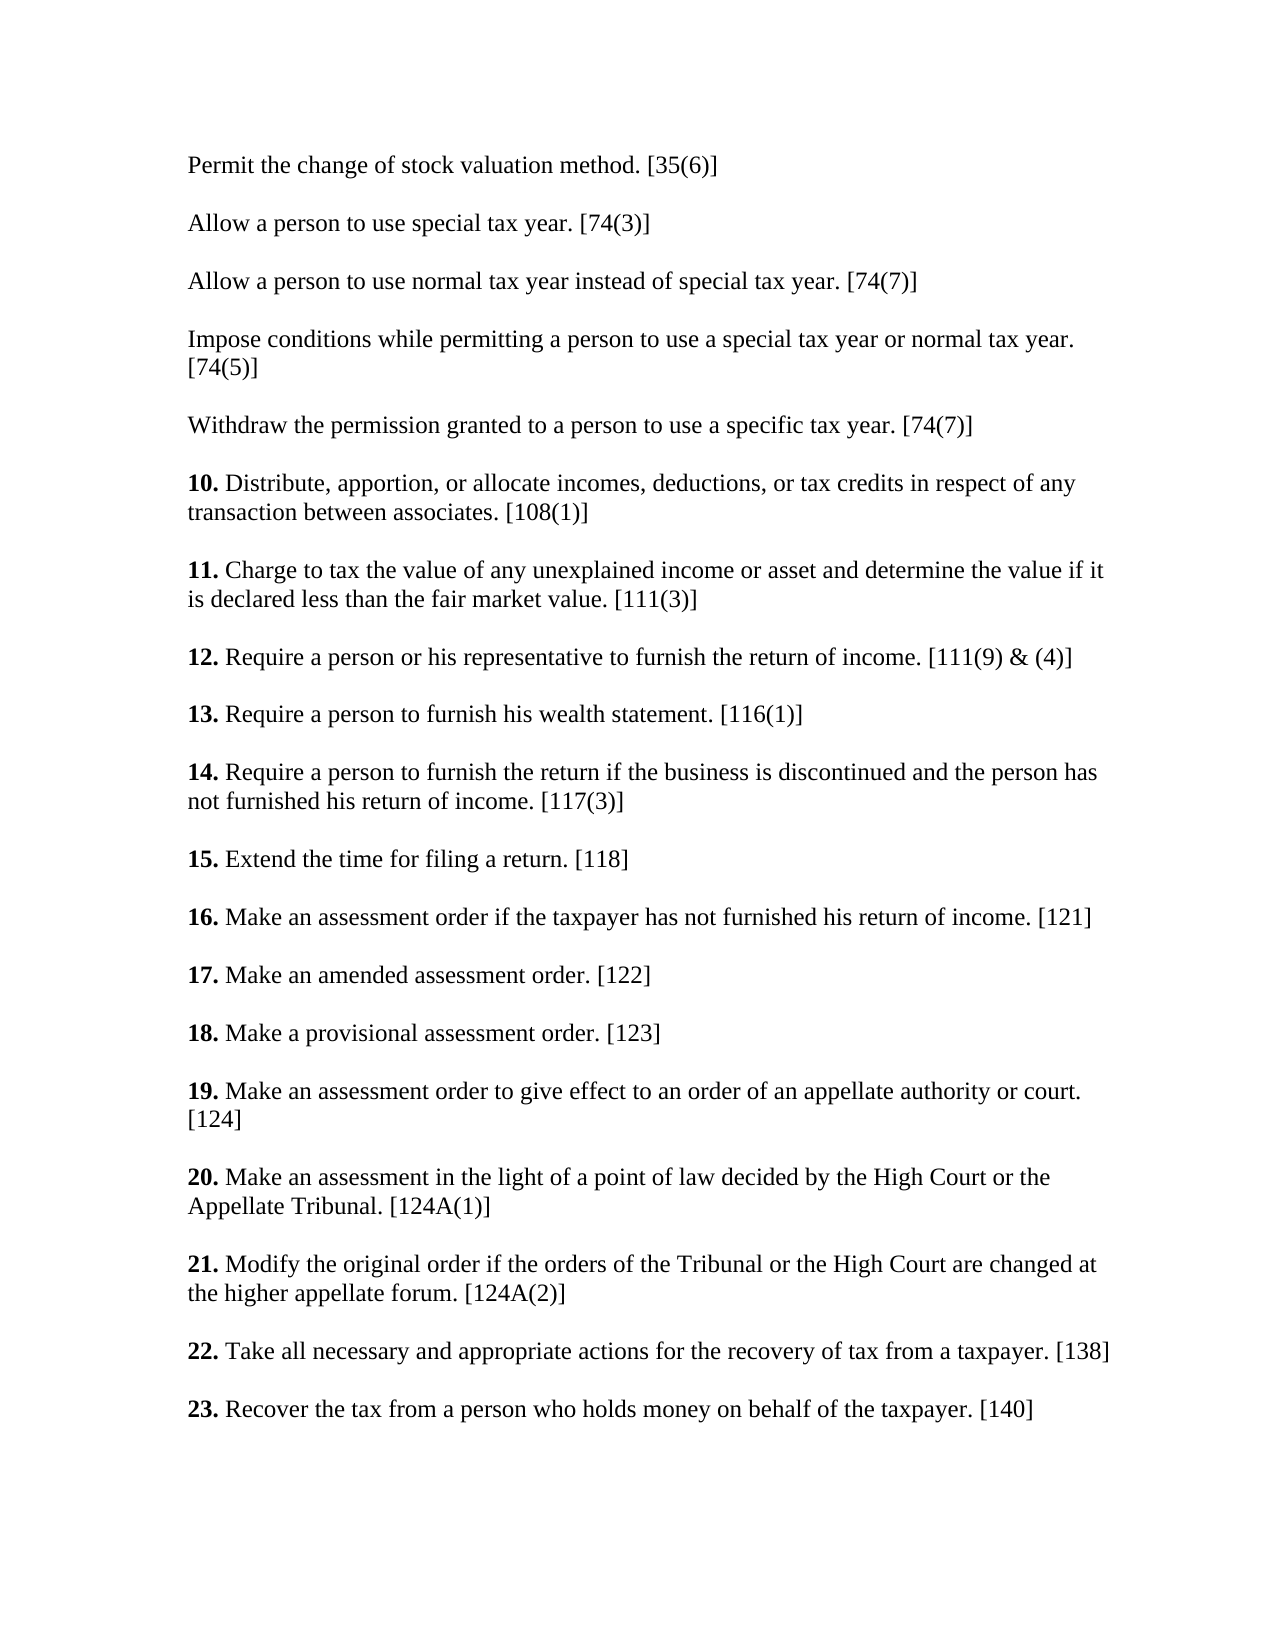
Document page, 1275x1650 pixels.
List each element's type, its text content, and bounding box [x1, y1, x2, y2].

text Permit the change of stock valuation method. [35(6)] [187, 150, 1125, 179]
text Allow a person to use special tax year. [74(3)] [187, 208, 1125, 237]
text 11. Charge to tax the value of any unexplained income or asset and determine the value if it is declared less than the fair market value. [111(3)] [187, 555, 1125, 612]
text Impose conditions while permitting a person to use a special tax year or normal tax year. [74(5)] [187, 324, 1125, 381]
text 10. Distribute, apportion, or allocate incomes, deductions, or tax credits in respect of any transaction between associates. [108(1)] [187, 468, 1125, 526]
text 12. Require a person or his representative to furnish the return of income. [111(9) & (4)] [187, 642, 1125, 670]
text Withdraw the permission granted to a person to use a specific tax year. [74(7)] [187, 410, 1125, 439]
text 22. Take all necessary and appropriate actions for the recovery of tax from a taxpayer. [138] [187, 1336, 1125, 1364]
text 21. Modify the original order if the orders of the Tribunal or the High Court are changed at the higher appellate forum. [124A(2)] [187, 1249, 1125, 1307]
text Allow a person to use normal tax year instead of special tax year. [74(7)] [187, 266, 1125, 294]
text 17. Make an amended assessment order. [122] [187, 960, 1125, 989]
text 19. Make an assessment order to give effect to an order of an appellate authority or court. [124] [187, 1076, 1125, 1133]
text 23. Recover the tax from a person who holds money on behalf of the taxpayer. [140] [187, 1394, 1125, 1422]
text 20. Make an assessment in the light of a point of law decided by the High Court or the Appellate Tribunal. [124A(1)] [187, 1162, 1125, 1220]
text 18. Make a provisional assessment order. [123] [187, 1018, 1125, 1047]
text 15. Extend the time for filing a return. [118] [187, 844, 1125, 873]
text 16. Make an assessment order if the taxpayer has not furnished his return of income. [121] [187, 902, 1125, 931]
text 13. Require a person to furnish his wealth statement. [116(1)] [187, 699, 1125, 728]
text 14. Require a person to furnish the return if the business is discontinued and the person has not furnished his return of income. [117(3)] [187, 757, 1125, 815]
